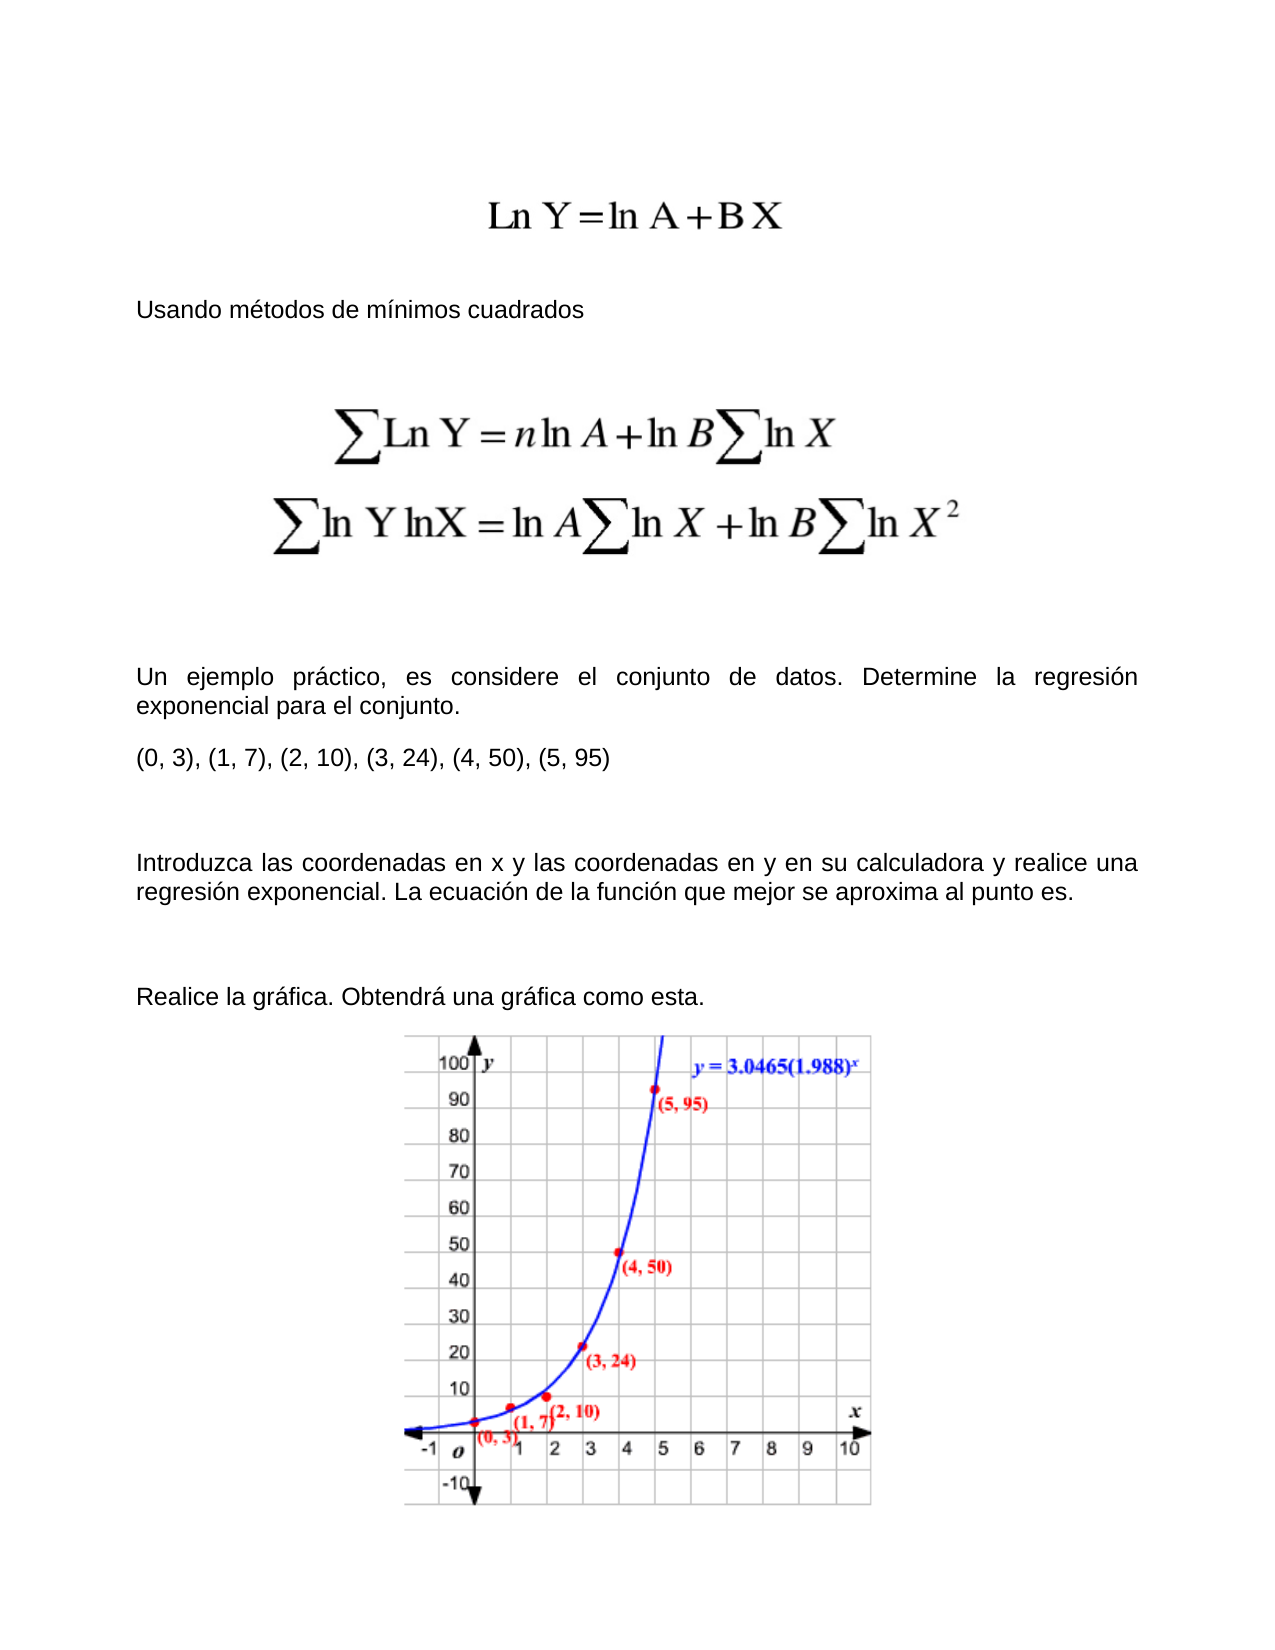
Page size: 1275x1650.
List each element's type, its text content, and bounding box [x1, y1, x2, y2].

text Un ejemplo práctico, es considere el conjunto de datos. Determine la regresión exponencial para el conjunto. [136, 662, 1140, 719]
text (0, 3), (1, 7), (2, 10), (3, 24), (4, 50), (5, 95) [136, 743, 1140, 772]
text Usando métodos de mínimos cuadrados [136, 295, 1140, 323]
text Introduzca las coordenadas en x y las coordenadas en y en su calculadora y realice una regresión exponencial. La ecuación de la función que mejor se aproxima al punto es. [136, 848, 1140, 906]
text Realice la gráfica. Obtendrá una gráfica como esta. [136, 982, 1140, 1011]
picture [457, 174, 819, 271]
picture [262, 397, 1014, 586]
picture [404, 1034, 872, 1507]
